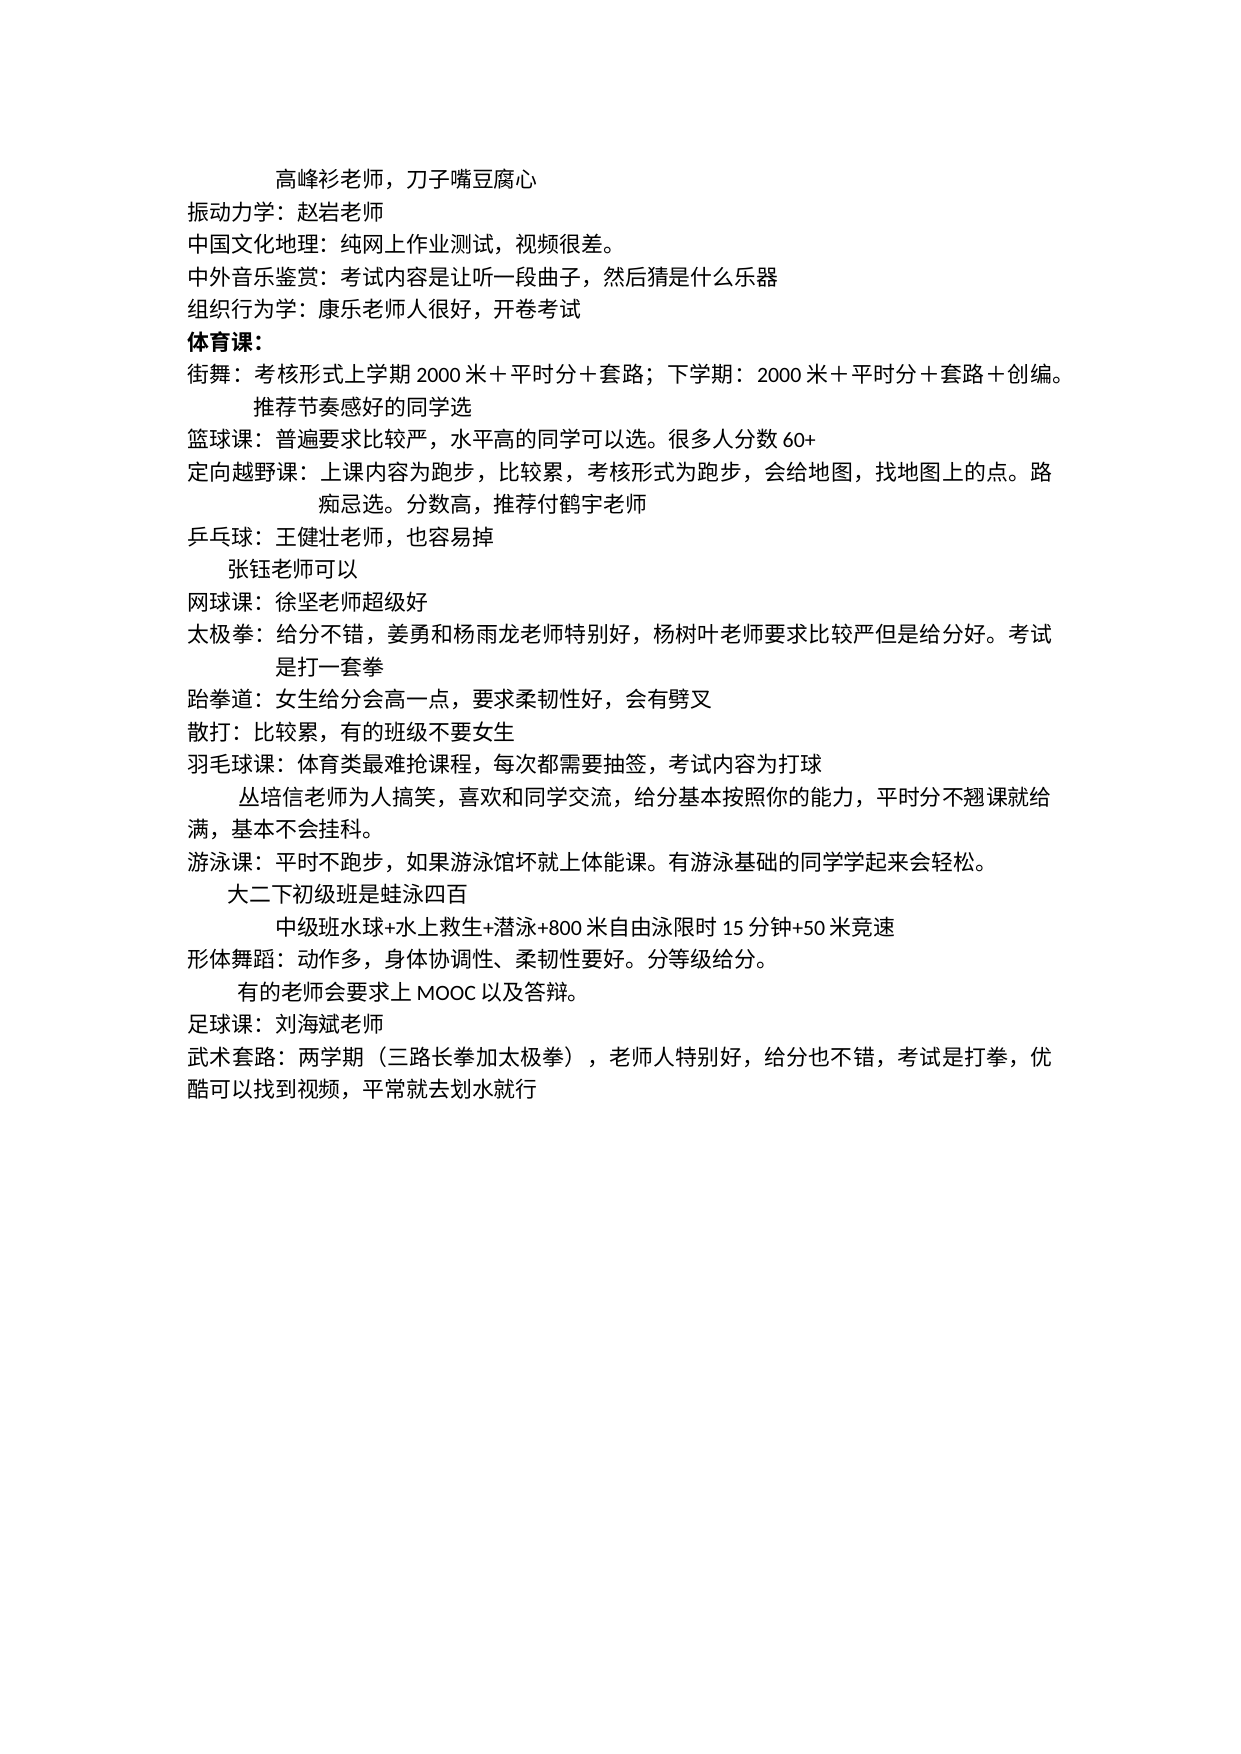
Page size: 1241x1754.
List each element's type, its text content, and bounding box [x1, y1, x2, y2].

text 中国文化地理：纯网上作业测试，视频很差。 [187, 227, 1053, 259]
text 大二下初级班是蛙泳四百 [187, 877, 1053, 909]
text 有的老师会要求上MOOC以及答辩。 [187, 974, 1053, 1007]
text 振动力学：赵岩老师 [187, 194, 1053, 227]
text 羽毛球课：体育类最难抢课程，每次都需要抽签，考试内容为打球 [187, 747, 1053, 779]
text 高峰衫老师，刀子嘴豆腐心 [187, 162, 1053, 194]
text 中级班水球+水上救生+潜泳+800米自由泳限时15分钟+50米竞速 [187, 909, 1053, 942]
text 街舞：考核形式上学期2000米＋平时分＋套路；下学期：2000米＋平时分＋套路＋创编。推荐节奏感好的同学选 [187, 357, 1053, 422]
text 体育课： [187, 324, 1053, 357]
text 篮球课：普遍要求比较严，水平高的同学可以选。很多人分数60+ [187, 422, 1053, 454]
text 跆拳道：女生给分会高一点，要求柔韧性好，会有劈叉 [187, 682, 1053, 714]
text 武术套路：两学期（三路长拳加太极拳），老师人特别好，给分也不错，考试是打拳，优酷可以找到视频，平常就去划水就行 [187, 1039, 1053, 1104]
text 丛培信老师为人搞笑，喜欢和同学交流，给分基本按照你的能力，平时分不翘课就给满，基本不会挂科。 [187, 779, 1053, 844]
text 组织行为学：康乐老师人很好，开卷考试 [187, 292, 1053, 324]
text 太极拳：给分不错，姜勇和杨雨龙老师特别好，杨树叶老师要求比较严但是给分好。考试是打一套拳 [187, 617, 1053, 682]
text 定向越野课：上课内容为跑步，比较累，考核形式为跑步，会给地图，找地图上的点。路痴忌选。分数高，推荐付鹤宇老师 [187, 454, 1053, 519]
text 网球课：徐坚老师超级好 [187, 584, 1053, 617]
text 乒乓球：王健壮老师，也容易掉 [187, 519, 1053, 552]
text 中外音乐鉴赏：考试内容是让听一段曲子，然后猜是什么乐器 [187, 259, 1053, 292]
text 散打：比较累，有的班级不要女生 [187, 714, 1053, 747]
text 张钰老师可以 [187, 552, 1053, 584]
text 足球课：刘海斌老师 [187, 1007, 1053, 1039]
text 游泳课：平时不跑步，如果游泳馆坏就上体能课。有游泳基础的同学学起来会轻松。 [187, 844, 1053, 877]
text 形体舞蹈：动作多，身体协调性、柔韧性要好。分等级给分。 [187, 942, 1053, 974]
